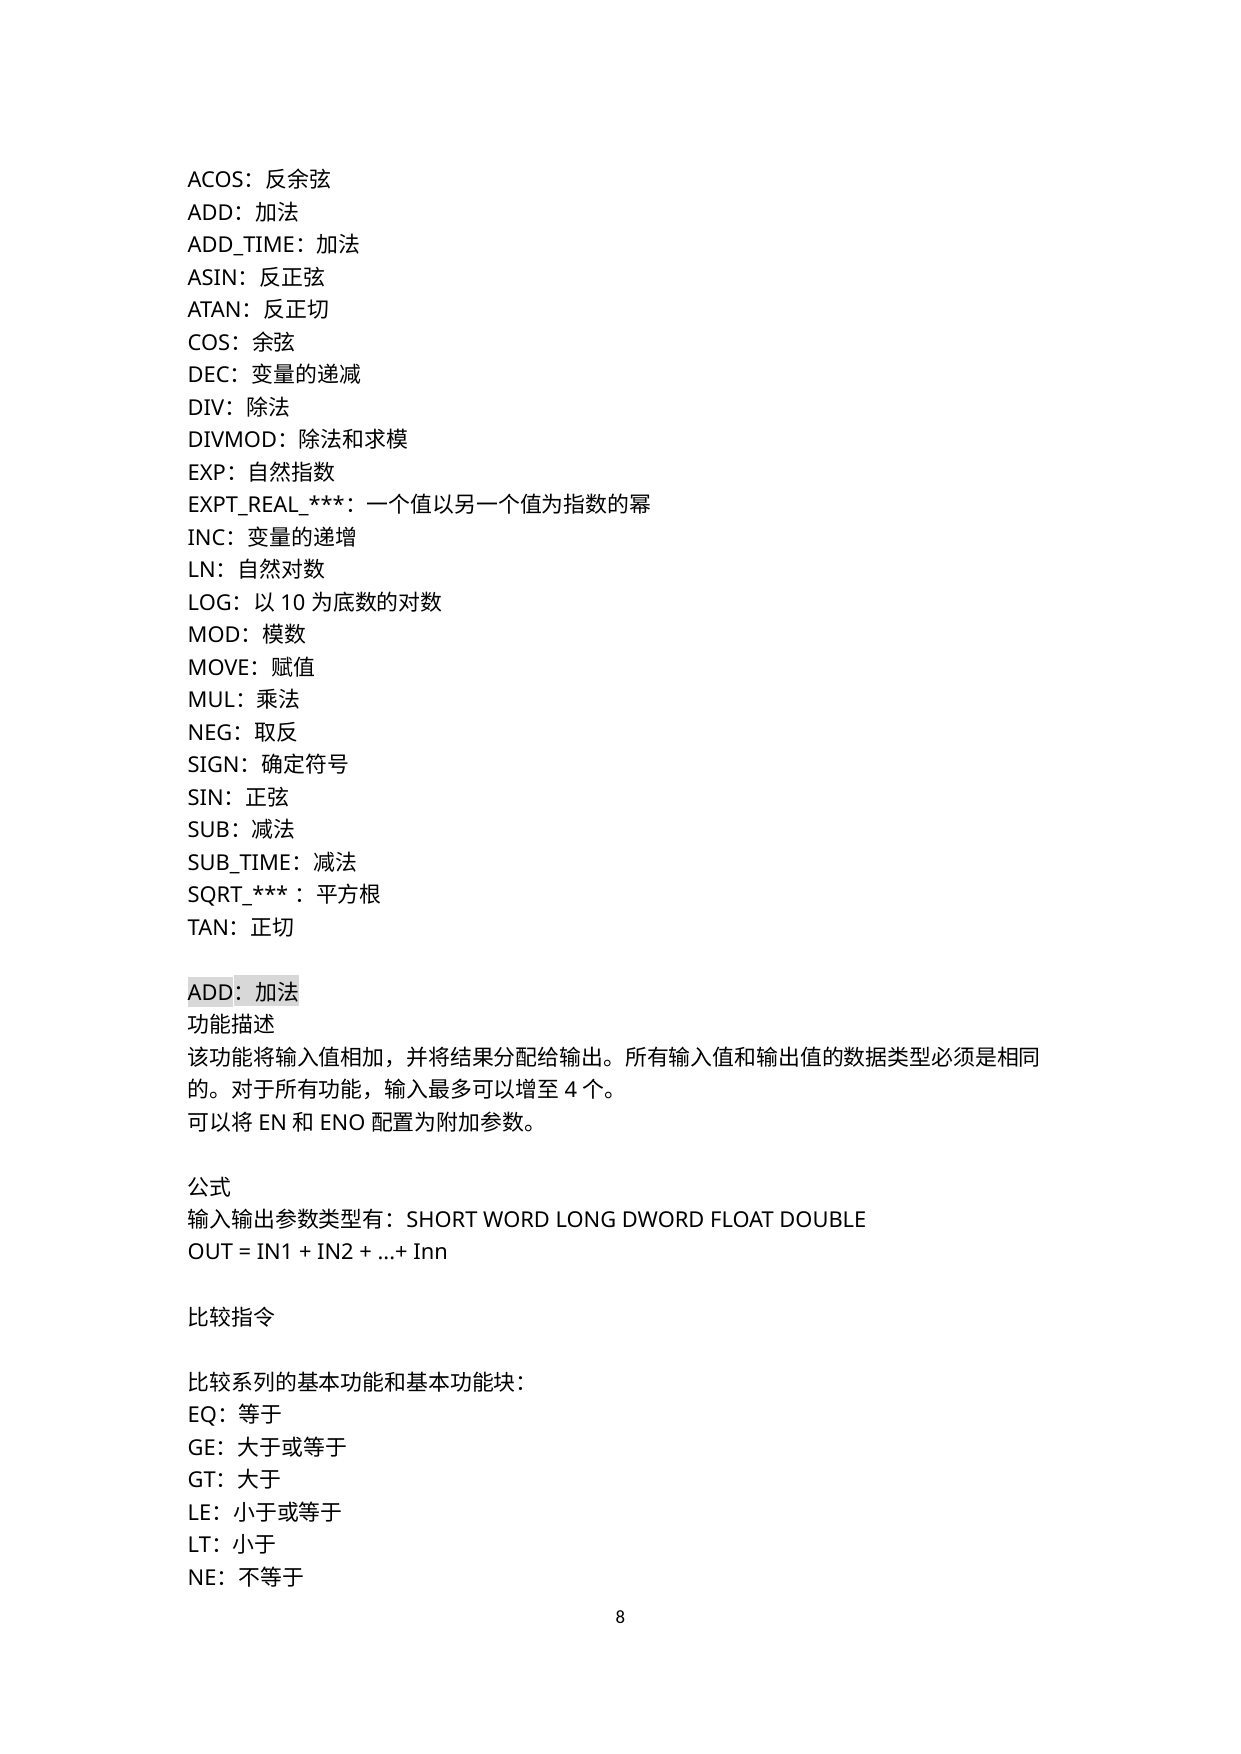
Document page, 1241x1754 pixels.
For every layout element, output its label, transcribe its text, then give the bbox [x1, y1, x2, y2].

text ASIN：反正弦 [187, 259, 1053, 292]
text LOG：以 10 为底数的对数 [187, 584, 1053, 617]
text 输入输出参数类型有：SHORT WORD LONG DWORD FLOAT DOUBLE [187, 1202, 1053, 1234]
text ADD_TIME：加法 [187, 227, 1053, 259]
text DIVMOD：除法和求模 [187, 422, 1053, 454]
text COS：余弦 [187, 324, 1053, 357]
text ATAN：反正切 [187, 292, 1053, 324]
text MUL：乘法 [187, 682, 1053, 714]
text NEG：取反 [187, 714, 1053, 747]
text NE：不等于 [187, 1559, 1053, 1592]
text SUB_TIME：减法 [187, 844, 1053, 877]
text 功能描述 [187, 1007, 1053, 1039]
text EQ：等于 [187, 1397, 1053, 1429]
text MOD：模数 [187, 617, 1053, 649]
text INC：变量的递增 [187, 519, 1053, 552]
text MOVE：赋值 [187, 649, 1053, 682]
text SUB：减法 [187, 812, 1053, 844]
text GE：大于或等于 [187, 1429, 1053, 1462]
text 该功能将输入值相加，并将结果分配给输出。所有输入值和输出值的数据类型必须是相同的。对于所有功能，输入最多可以增至 4 个。 [187, 1039, 1053, 1104]
text LT：小于 [187, 1527, 1053, 1559]
text ACOS：反余弦 [187, 162, 1053, 194]
text EXP：自然指数 [187, 454, 1053, 487]
text 比较系列的基本功能和基本功能块： [187, 1364, 1053, 1397]
text 可以将 EN 和 ENO 配置为附加参数。 [187, 1104, 1053, 1137]
text DIV：除法 [187, 389, 1053, 422]
text 比较指令 [187, 1299, 1053, 1332]
text OUT = IN1 + IN2 + ...+ Inn [187, 1234, 1053, 1267]
text LE：小于或等于 [187, 1494, 1053, 1527]
text SQRT_*** ：平方根 [187, 877, 1053, 909]
text GT：大于 [187, 1462, 1053, 1494]
text SIN：正弦 [187, 779, 1053, 812]
text LN：自然对数 [187, 552, 1053, 584]
text SIGN：确定符号 [187, 747, 1053, 779]
text 公式 [187, 1169, 1053, 1202]
text EXPT_REAL_***：一个值以另一个值为指数的幂 [187, 487, 1053, 519]
text TAN：正切 [187, 909, 1053, 942]
text ADD：加法 [187, 974, 1053, 1007]
text DEC：变量的递减 [187, 357, 1053, 389]
text ADD：加法 [187, 194, 1053, 227]
